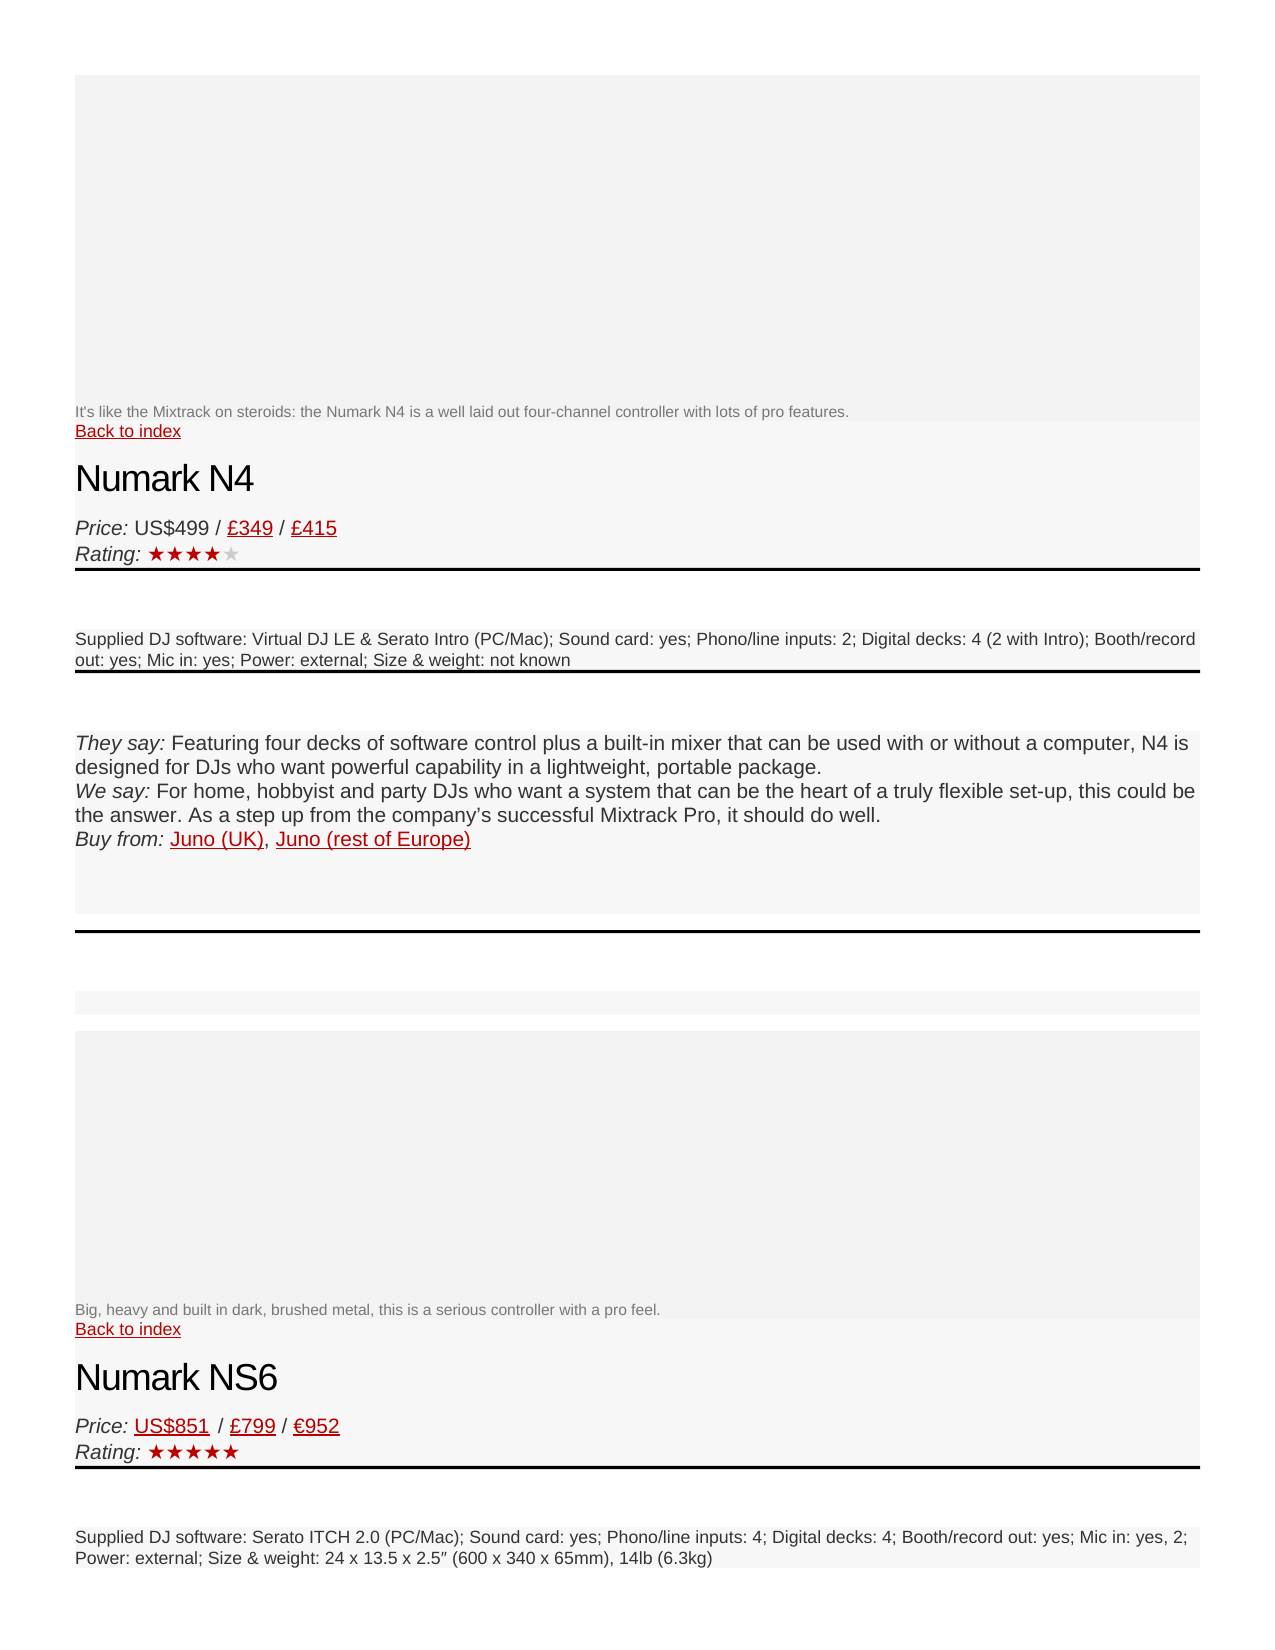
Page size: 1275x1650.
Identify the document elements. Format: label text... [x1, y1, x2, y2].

text Back to index [75, 1319, 1200, 1339]
text Supplied DJ software: Virtual DJ LE & Serato Intro (PC/Mac); Sound card: yes; Phono/line inputs: 2; Digital decks: 4 (2 with Intro); Booth/record out: yes; Mic in: yes; Power: external; Size & weight: not known [75, 629, 1200, 669]
text Big, heavy and built in dark, brushed metal, this is a serious controller with a pro feel. [75, 1292, 1200, 1319]
text They say: Featuring four decks of software control plus a built-in mixer that can be used with or without a computer, N4 is designed for DJs who want powerful capability in a lightweight, portable package. [75, 731, 1200, 779]
text It's like the Mixtrack on steroids: the Numark N4 is a well laid out four-channel controller with lots of pro features. [75, 394, 1200, 421]
text Buy from: Juno (UK), Juno (rest of Europe) [75, 827, 1200, 851]
text Supplied DJ software: Serato ITCH 2.0 (PC/Mac); Sound card: yes; Phono/line inputs: 4; Digital decks: 4; Booth/record out: yes; Mic in: yes, 2; Power: external; Size & weight: 24 x 13.5 x 2.5″ (600 x 340 x 65mm), 14lb (6.3kg) [75, 1527, 1200, 1568]
text Price: US$499 / £349 / £415 Rating: ★★★★★ [75, 515, 1200, 567]
text We say: For home, hobbyist and party DJs who want a system that can be the heart of a truly flexible set-up, this could be the answer. As a step up from the company’s successful Mixtrack Pro, it should do well. [75, 779, 1200, 827]
text Back to index [75, 421, 1200, 441]
subtitle Numark NS6 [75, 1355, 1200, 1398]
subtitle Numark N4 [75, 457, 1200, 500]
text Price: US$851 / £799 / €952 Rating: ★★★★★ [75, 1413, 1200, 1465]
